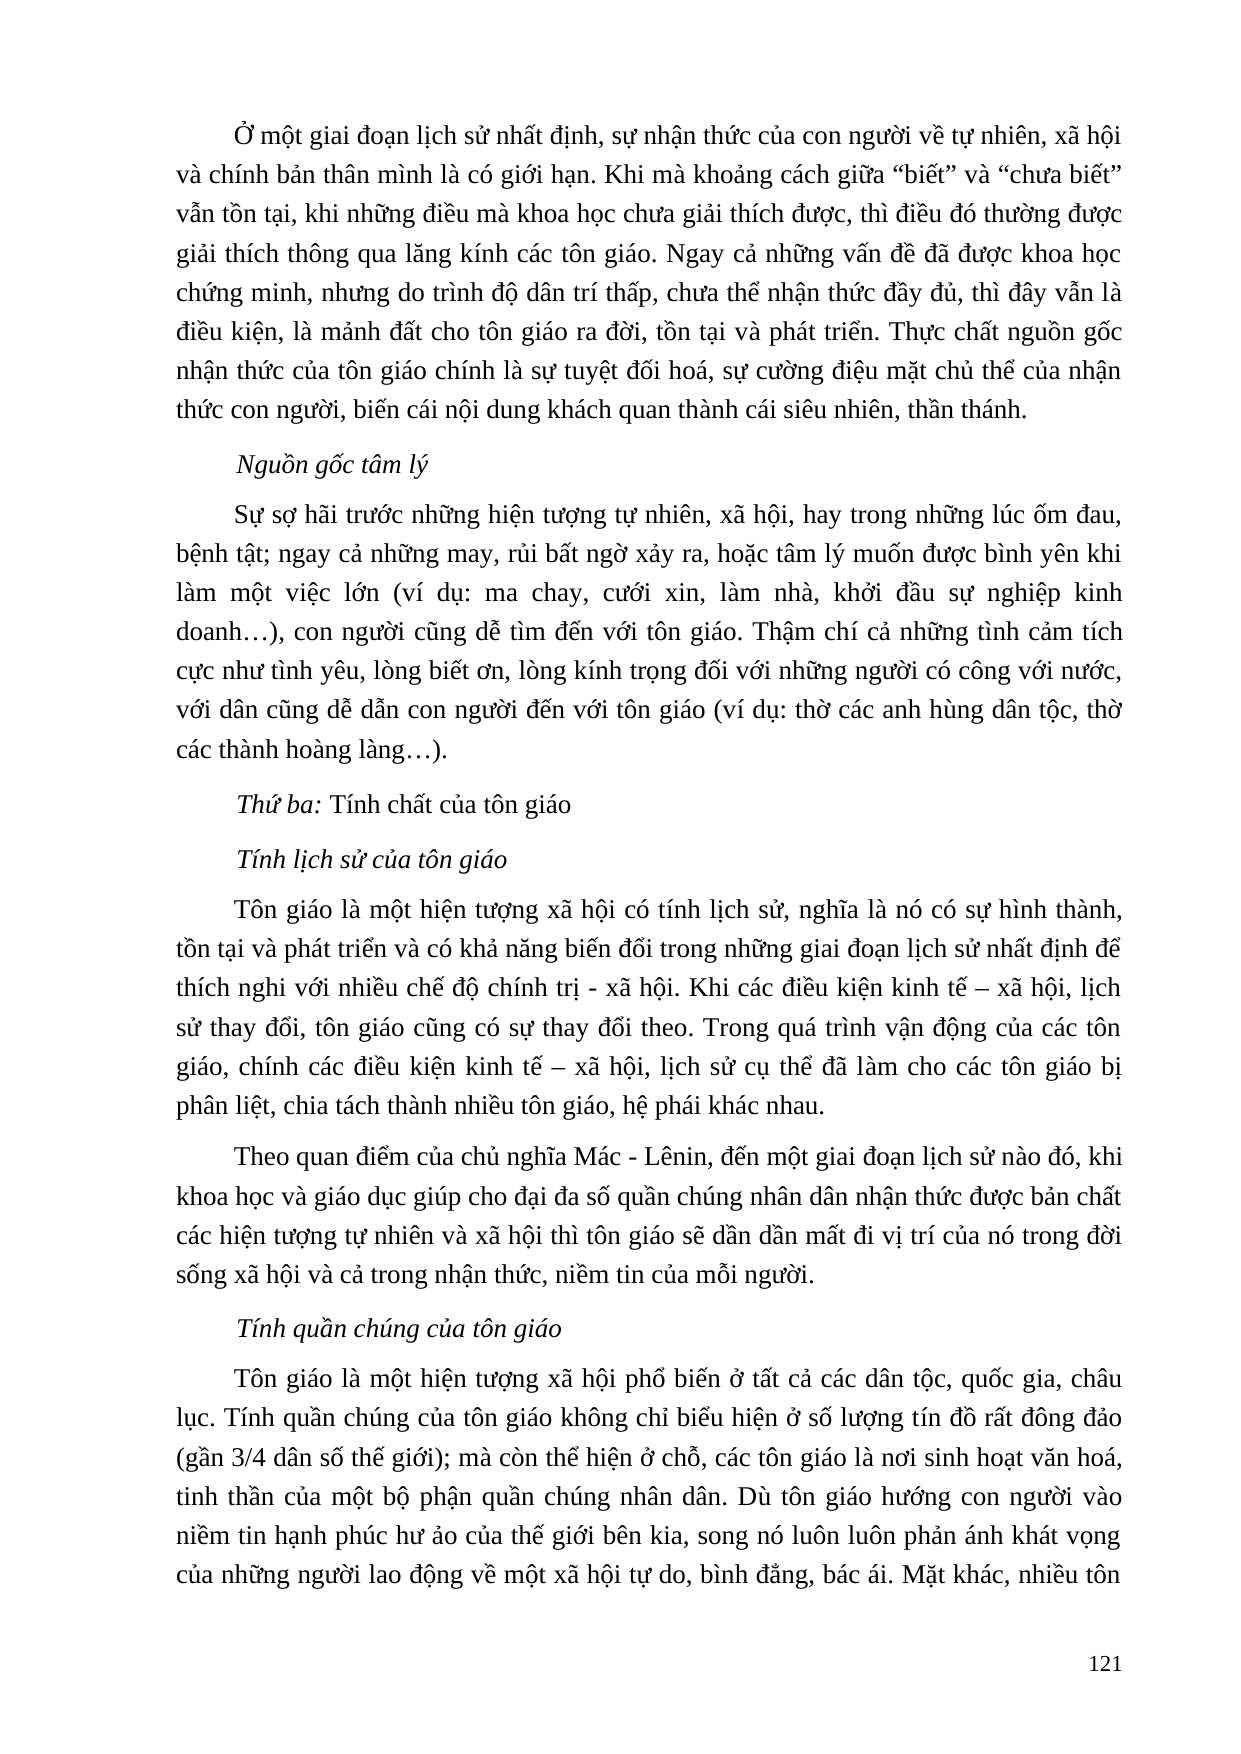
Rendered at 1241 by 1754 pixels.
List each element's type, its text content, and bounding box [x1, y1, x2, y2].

text Nguồn gốc tâm lý [236, 448, 1124, 479]
text Tôn giáo là một hiện tượng xã hội có tính lịch sử, nghĩa là nó có sự hình thành, tồn tại và phát triển và có khả năng biến đổi trong những giai đoạn lịch sử nhất định để thích nghi với nhiều chế độ chính trị - xã hội. Khi các điều kiện kinh tế – xã hội, lịch sử thay đổi, tôn giáo cũng có sự thay đổi theo. Trong quá trình vận động của các tôn giáo, chính các điều kiện kinh tế – xã hội, lịch sử cụ thể đã làm cho các tôn giáo bị phân liệt, chia tách thành nhiều tôn giáo, hệ phái khác nhau. [176, 893, 1123, 1120]
text Tính lịch sử của tôn giáo [236, 843, 1124, 874]
text Tính quần chúng của tôn giáo [236, 1312, 1124, 1343]
text Theo quan điểm của chủ nghĩa Mác - Lênin, đến một giai đoạn lịch sử nào đó, khi khoa học và giáo dục giúp cho đại đa số quần chúng nhân dân nhận thức được bản chất các hiện tượng tự nhiên và xã hội thì tôn giáo sẽ dần dần mất đi vị trí của nó trong đời sống xã hội và cả trong nhận thức, niềm tin của mỗi người. [176, 1140, 1123, 1289]
text Sự sợ hãi trước những hiện tượng tự nhiên, xã hội, hay trong những lúc ốm đau, bệnh tật; ngay cả những may, rủi bất ngờ xảy ra, hoặc tâm lý muốn được bình yên khi làm một việc lớn (ví dụ: ma chay, cưới xin, làm nhà, khởi đầu sự nghiệp kinh doanh…), con người cũng dễ tìm đến với tôn giáo. Thậm chí cả những tình cảm tích cực như tình yêu, lòng biết ơn, lòng kính trọng đối với những người có công với nước, với dân cũng dễ dẫn con người đến với tôn giáo (ví dụ: thờ các anh hùng dân tộc, thờ các thành hoàng làng…). [176, 498, 1123, 764]
text Thứ ba: Tính chất của tôn giáo [236, 788, 1123, 819]
text Ở một giai đoạn lịch sử nhất định, sự nhận thức của con người về tự nhiên, xã hội và chính bản thân mình là có giới hạn. Khi mà khoảng cách giữa “biết” và “chưa biết” vẫn tồn tại, khi những điều mà khoa học chưa giải thích được, thì điều đó thường được giải thích thông qua lăng kính các tôn giáo. Ngay cả những vấn đề đã được khoa học chứng minh, nhưng do trình độ dân trí thấp, chưa thể nhận thức đầy đủ, thì đây vẫn là điều kiện, là mảnh đất cho tôn giáo ra đời, tồn tại và phát triển. Thực chất nguồn gốc nhận thức của tôn giáo chính là sự tuyệt đối hoá, sự cường điệu mặt chủ thể của nhận thức con người, biến cái nội dung khách quan thành cái siêu nhiên, thần thánh. [176, 119, 1123, 424]
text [176, 1362, 1123, 1589]
